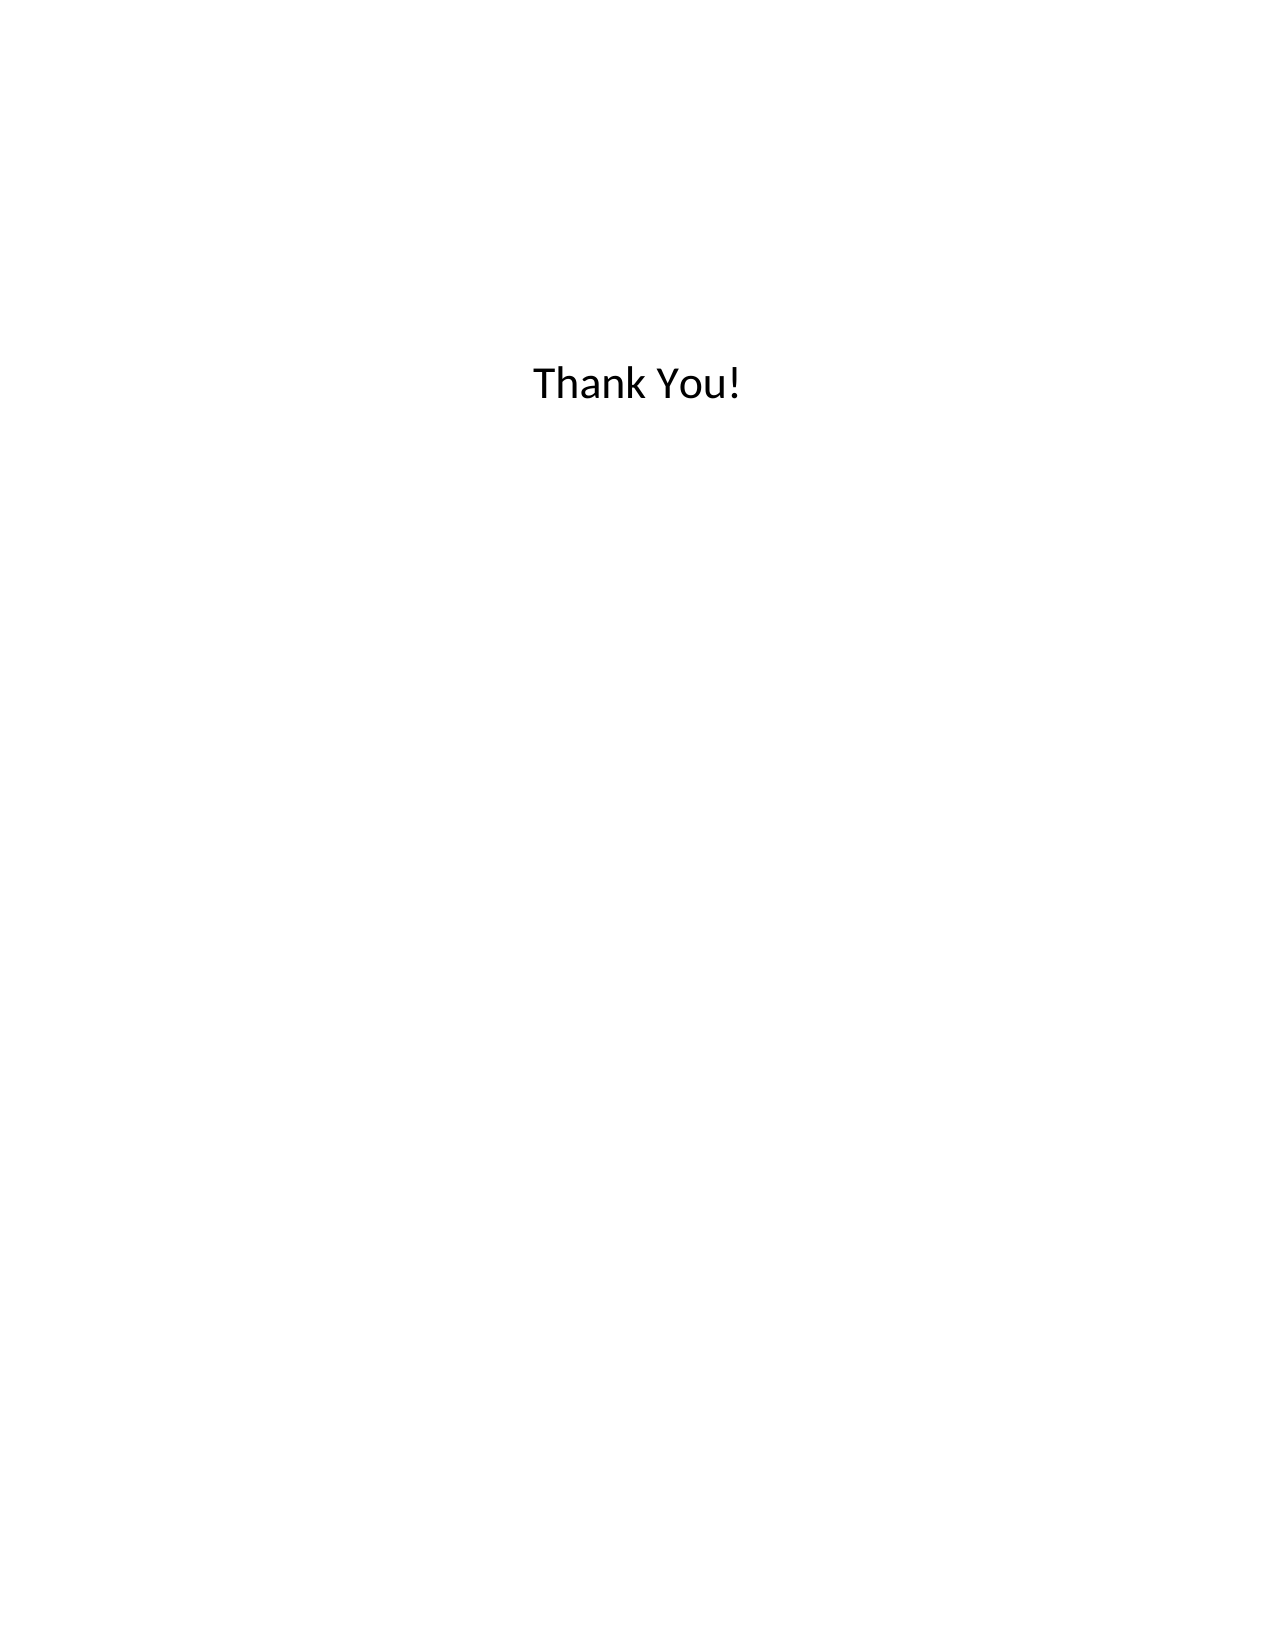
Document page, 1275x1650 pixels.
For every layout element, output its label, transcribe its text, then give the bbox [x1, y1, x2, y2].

text Thank You! [150, 354, 1125, 409]
